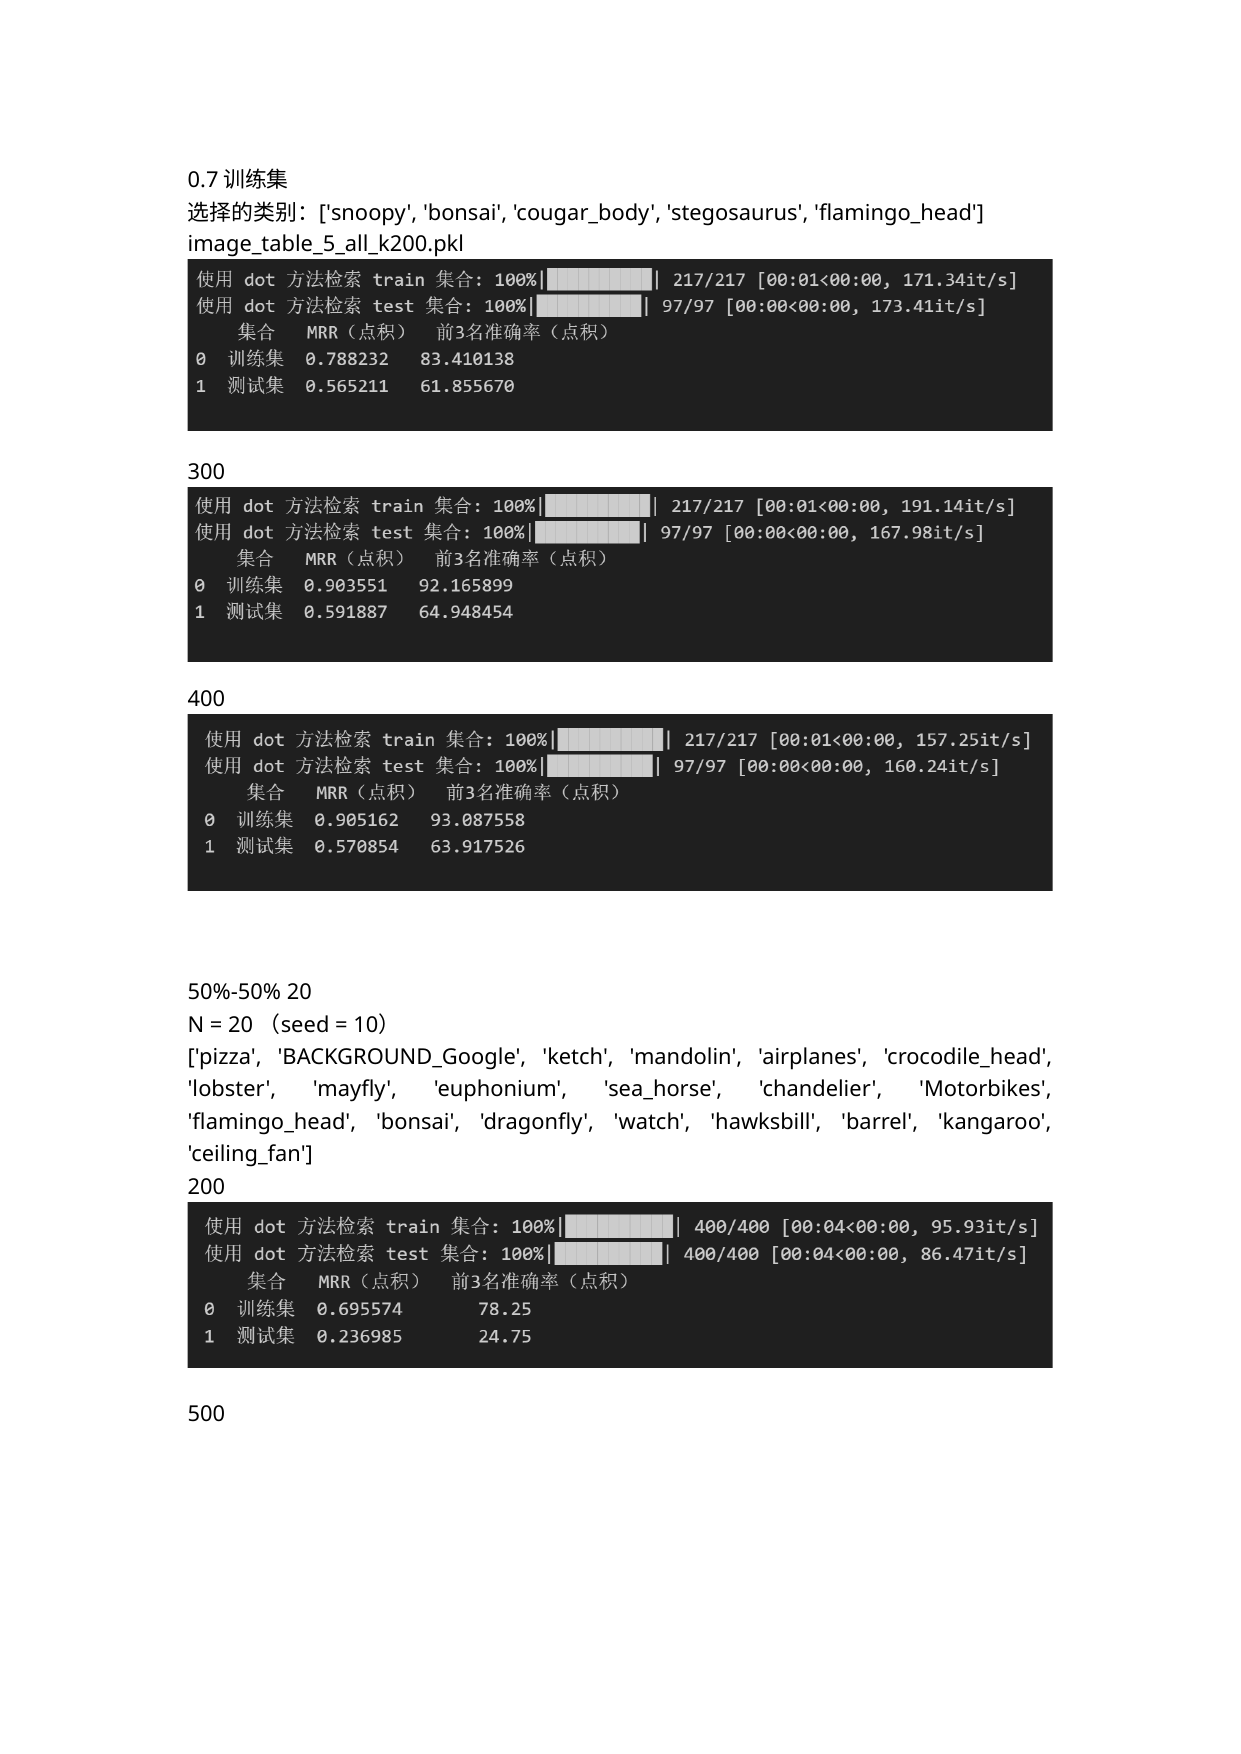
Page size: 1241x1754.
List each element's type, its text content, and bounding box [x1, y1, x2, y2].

text 500 [187, 1397, 1053, 1429]
text ['pizza', 'BACKGROUND_Google', 'ketch', 'mandolin', 'airplanes', 'crocodile_head', 'lobster', 'mayfly', 'euphonium', 'sea_horse', 'chandelier', 'Motorbikes', 'flamingo_head', 'bonsai', 'dragonfly', 'watch', 'hawksbill', 'barrel', 'kangaroo', 'ceiling_fan'] [187, 1039, 1053, 1169]
text 300 [187, 454, 1053, 487]
text N = 20 （seed = 10） [187, 1007, 1053, 1039]
text 选择的类别：['snoopy', 'bonsai', 'cougar_body', 'stegosaurus', 'flamingo_head'] [187, 194, 1053, 227]
text 0.7训练集 [187, 162, 1053, 194]
text 400 [187, 682, 1053, 714]
picture [187, 1202, 1053, 1368]
picture [187, 714, 1053, 891]
text image_table_5_all_k200.pkl [187, 227, 1053, 259]
picture [187, 487, 1053, 662]
text 50%-50% 20 [187, 974, 1053, 1007]
picture [187, 259, 1053, 431]
text 200 [187, 1169, 1053, 1202]
